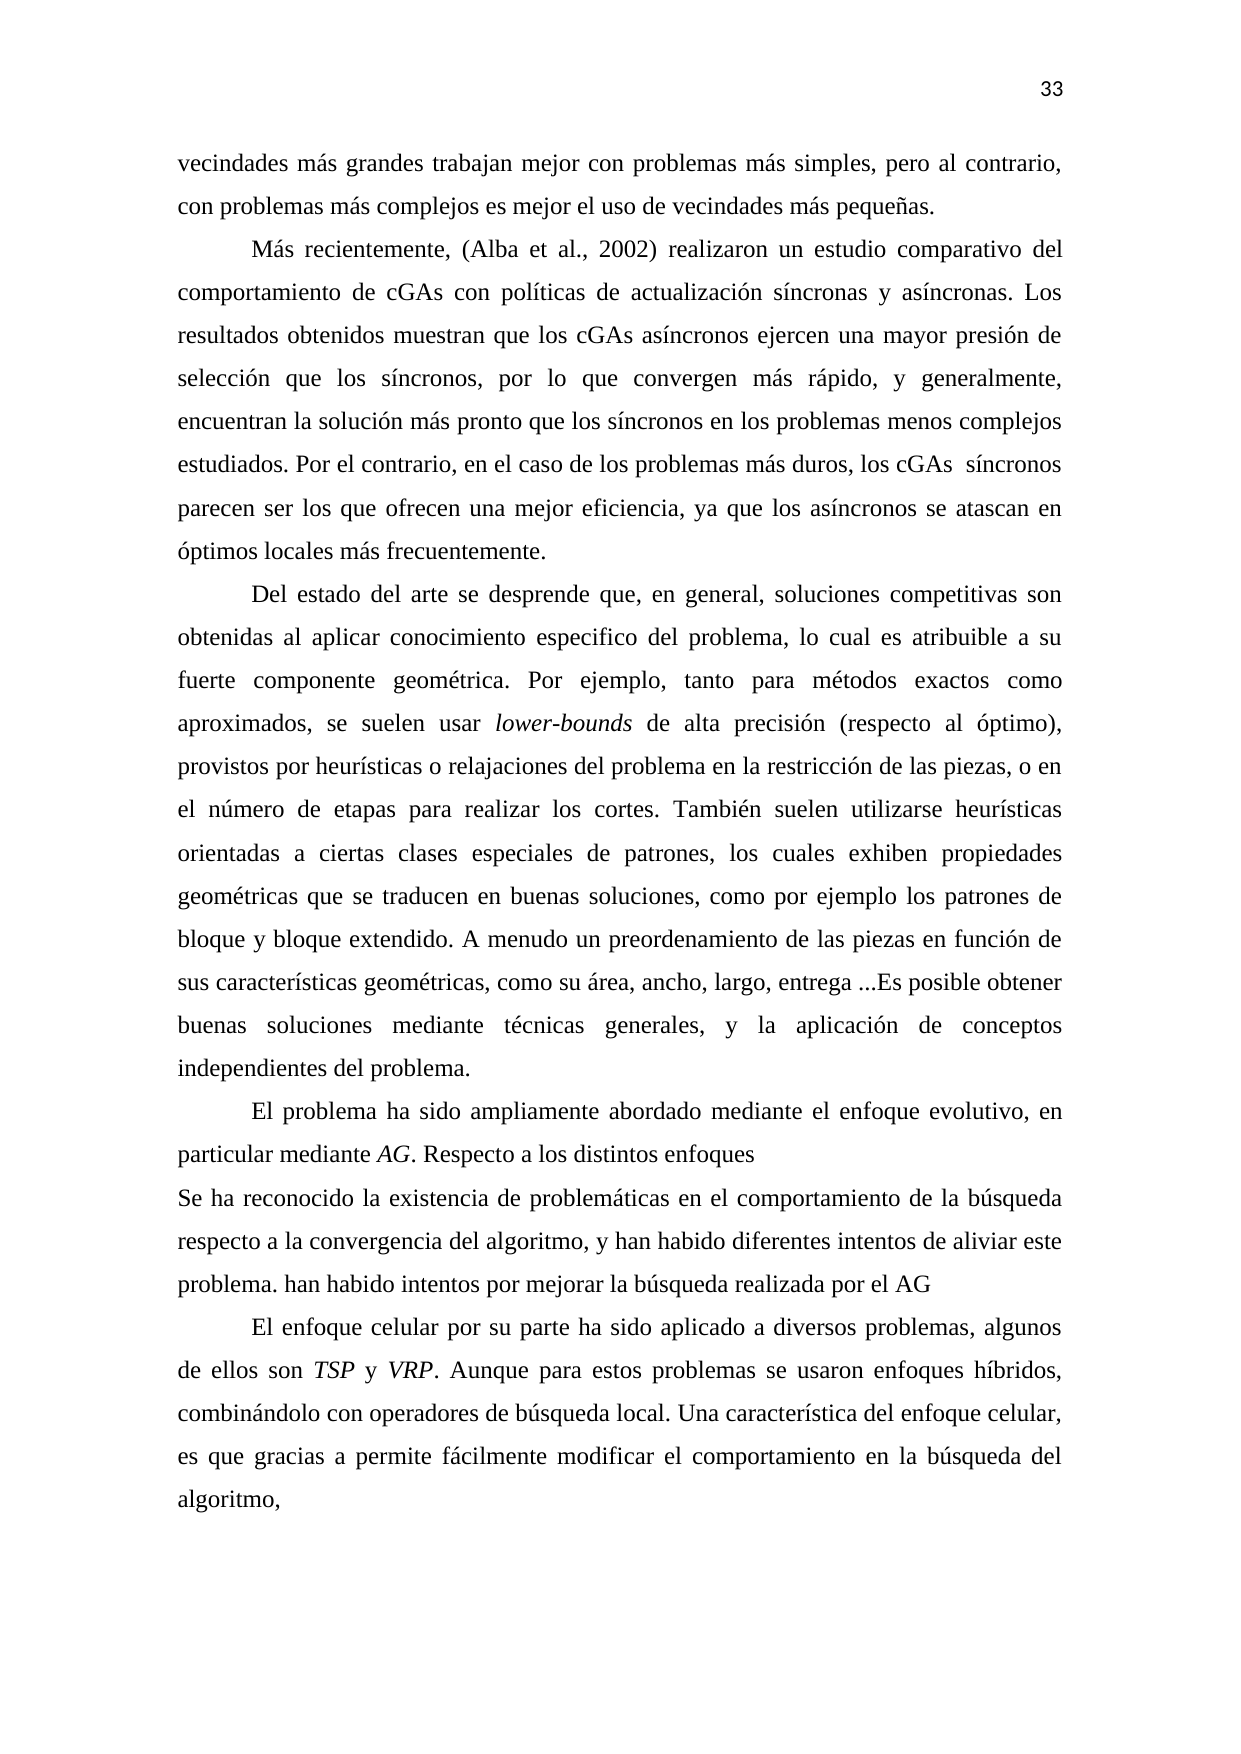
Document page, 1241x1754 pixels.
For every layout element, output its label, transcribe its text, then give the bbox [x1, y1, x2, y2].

text Más recientemente, (Alba et al., 2002) realizaron un estudio comparativo del comportamiento de cGAs con políticas de actualización síncronas y asíncronas. Los resultados obtenidos muestran que los cGAs asíncronos ejercen una mayor presión de selección que los síncronos, por lo que convergen más rápido, y generalmente, encuentran la solución más pronto que los síncronos en los problemas menos complejos estudiados. Por el contrario, en el caso de los problemas más duros, los cGAs síncronos parecen ser los que ofrecen una mejor eficiencia, ya que los asíncronos se atascan en óptimos locales más frecuentemente. [177, 234, 1063, 564]
text El enfoque celular por su parte ha sido aplicado a diversos problemas, algunos de ellos son TSP y VRP. Aunque para estos problemas se usaron enfoques híbridos, combinándolo con operadores de búsqueda local. Una característica del enfoque celular, es que gracias a permite fácilmente modificar el comportamiento en la búsqueda del algoritmo, [177, 1312, 1063, 1513]
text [177, 148, 1063, 219]
text Se ha reconocido la existencia de problemáticas en el comportamiento de la búsqueda respecto a la convergencia del algoritmo, y han habido diferentes intentos de aliviar este problema. han habido intentos por mejorar la búsqueda realizada por el AG [177, 1183, 1063, 1298]
text El problema ha sido ampliamente abordado mediante el enfoque evolutivo, en particular mediante AG. Respecto a los distintos enfoques [177, 1096, 1063, 1168]
text Del estado del arte se desprende que, en general, soluciones competitivas son obtenidas al aplicar conocimiento especifico del problema, lo cual es atribuible a su fuerte componente geométrica. Por ejemplo, tanto para métodos exactos como aproximados, se suelen usar lower-bounds de alta precisión (respecto al óptimo), provistos por heurísticas o relajaciones del problema en la restricción de las piezas, o en el número de etapas para realizar los cortes. También suelen utilizarse heurísticas orientadas a ciertas clases especiales de patrones, los cuales exhiben propiedades geométricas que se traducen en buenas soluciones, como por ejemplo los patrones de bloque y bloque extendido. A menudo un preordenamiento de las piezas en función de sus características geométricas, como su área, ancho, largo, entrega ...Es posible obtener buenas soluciones mediante técnicas generales, y la aplicación de conceptos independientes del problema. [177, 579, 1063, 1082]
